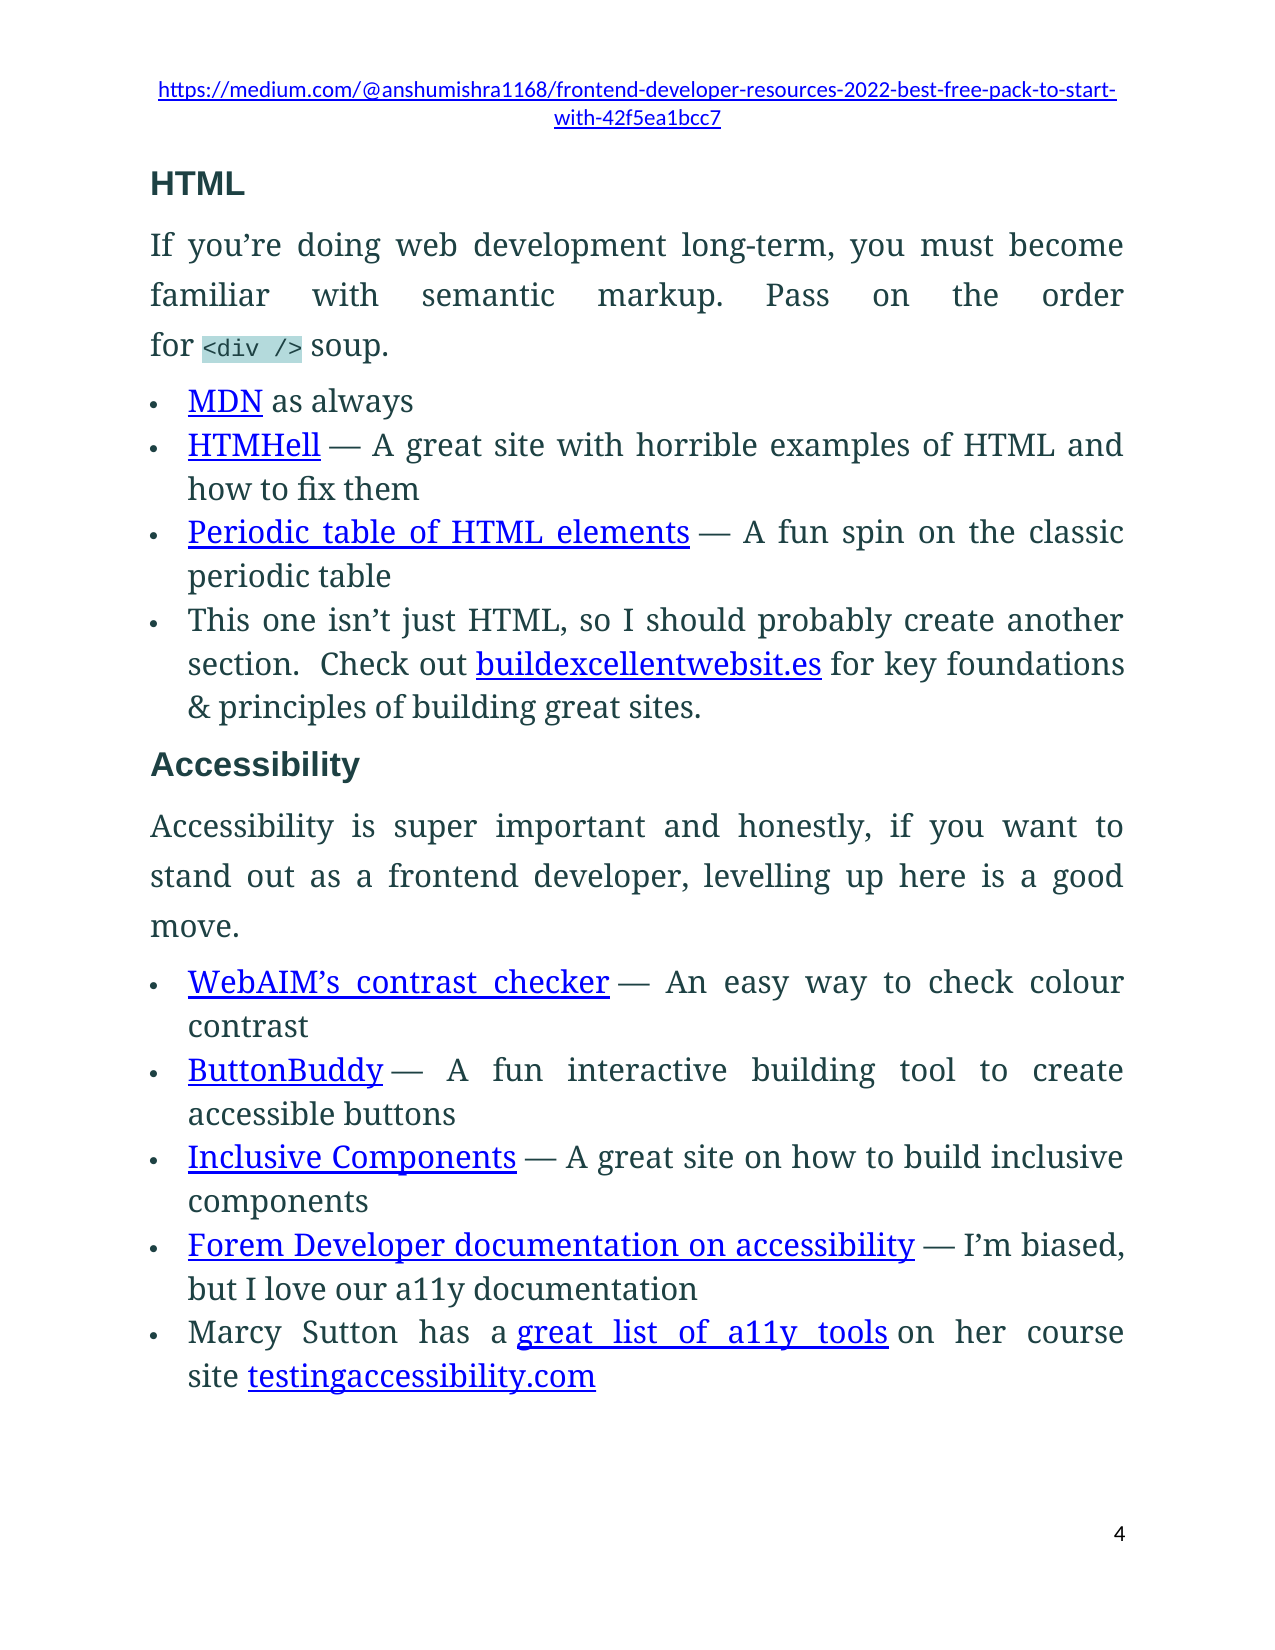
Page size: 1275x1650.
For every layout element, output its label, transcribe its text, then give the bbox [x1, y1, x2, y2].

list Forem Developer documentation on accessibility — I’m biased, but I love our a11y documentation [150, 1222, 1125, 1309]
list Periodic table of HTML elements — A fun spin on the classic periodic table [150, 509, 1125, 597]
text Accessibility is super important and honestly, if you want to stand out as a frontend developer, levelling up here is a good move. [150, 797, 1125, 947]
list MDN as always [150, 378, 1125, 422]
list ButtonBuddy — A fun interactive building tool to create accessible buttons [150, 1047, 1125, 1134]
list Inclusive Components — A great site on how to build inclusive components [150, 1134, 1125, 1222]
text Accessibility [150, 740, 1125, 784]
list HTMHell — A great site with horrible examples of HTML and how to fix them [150, 422, 1125, 509]
list This one isn’t just HTML, so I should probably create another section. Check out buildexcellentwebsit.es for key foundations & principles of building great sites. [150, 597, 1125, 728]
list Marcy Sutton has a great list of a11y tools on her course site testingaccessibility.com [150, 1309, 1125, 1397]
text HTML [150, 159, 1125, 203]
text If you’re doing web development long-term, you must become familiar with semantic markup. Pass on the order for <div /> soup. [150, 215, 1125, 365]
list WebAIM’s contrast checker — An easy way to check colour contrast [150, 959, 1125, 1047]
